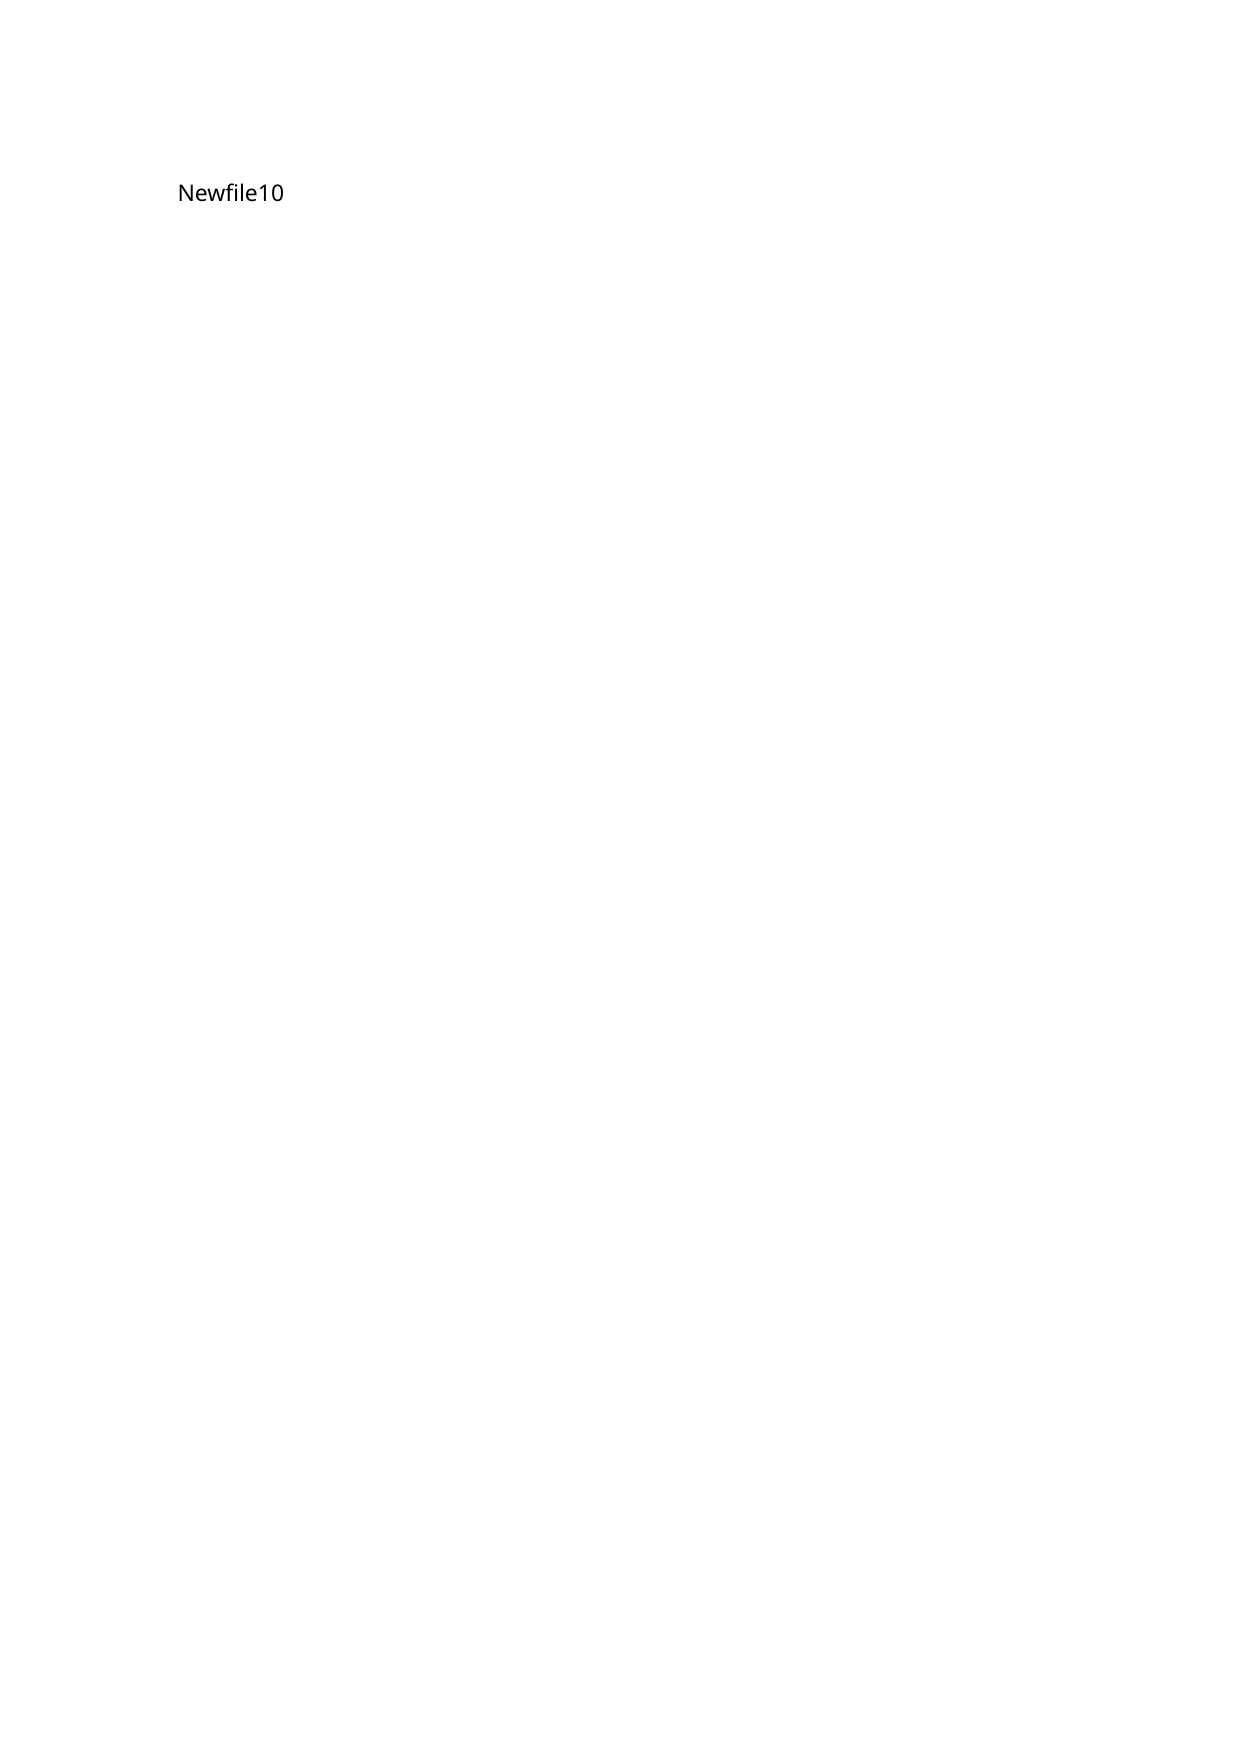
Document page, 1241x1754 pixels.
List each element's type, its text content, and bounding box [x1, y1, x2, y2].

text Newfile10 [177, 177, 1181, 208]
